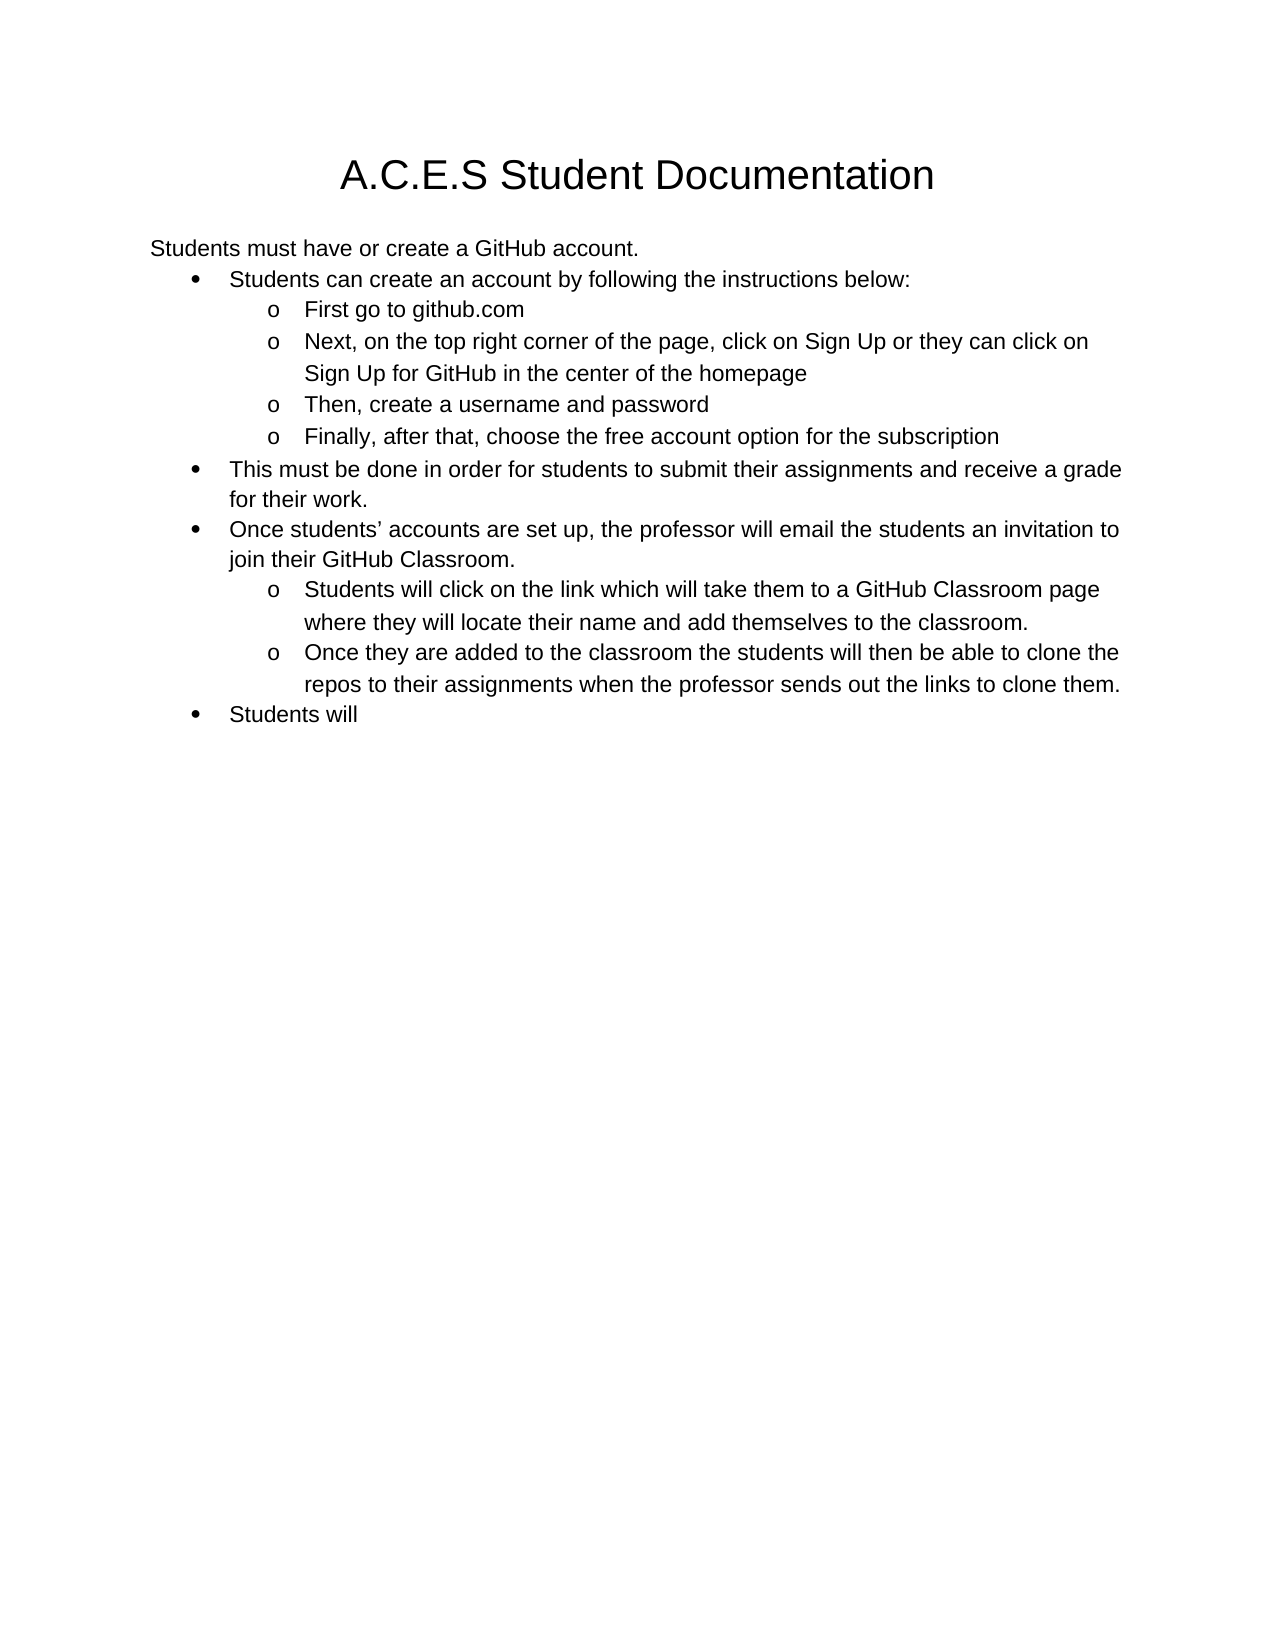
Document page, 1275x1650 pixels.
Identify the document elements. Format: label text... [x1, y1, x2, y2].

list Students will [192, 701, 1125, 728]
text A.C.E.S Student Documentation [150, 150, 1125, 198]
list Finally, after that, choose the free account option for the subscription [267, 423, 1125, 451]
list First go to github.com [267, 296, 1125, 324]
list Once they are added to the classroom the students will then be able to clone the repos to their assignments when the professor sends out the links to clone them. [267, 639, 1125, 697]
list Students can create an account by following the instructions below: [192, 266, 1125, 292]
list This must be done in order for students to submit their assignments and receive a grade for their work. [192, 456, 1125, 512]
list Once students’ accounts are set up, the professor will email the students an invitation to join their GitHub Classroom. [192, 516, 1125, 573]
list Then, create a username and password [267, 391, 1125, 419]
list Next, on the top right corner of the page, click on Sign Up or they can click on Sign Up for GitHub in the center of the homepage [267, 328, 1125, 387]
text Students must have or create a GitHub account. [150, 235, 1125, 262]
list Students will click on the link which will take them to a GitHub Classroom page where they will locate their name and add themselves to the classroom. [267, 576, 1125, 635]
